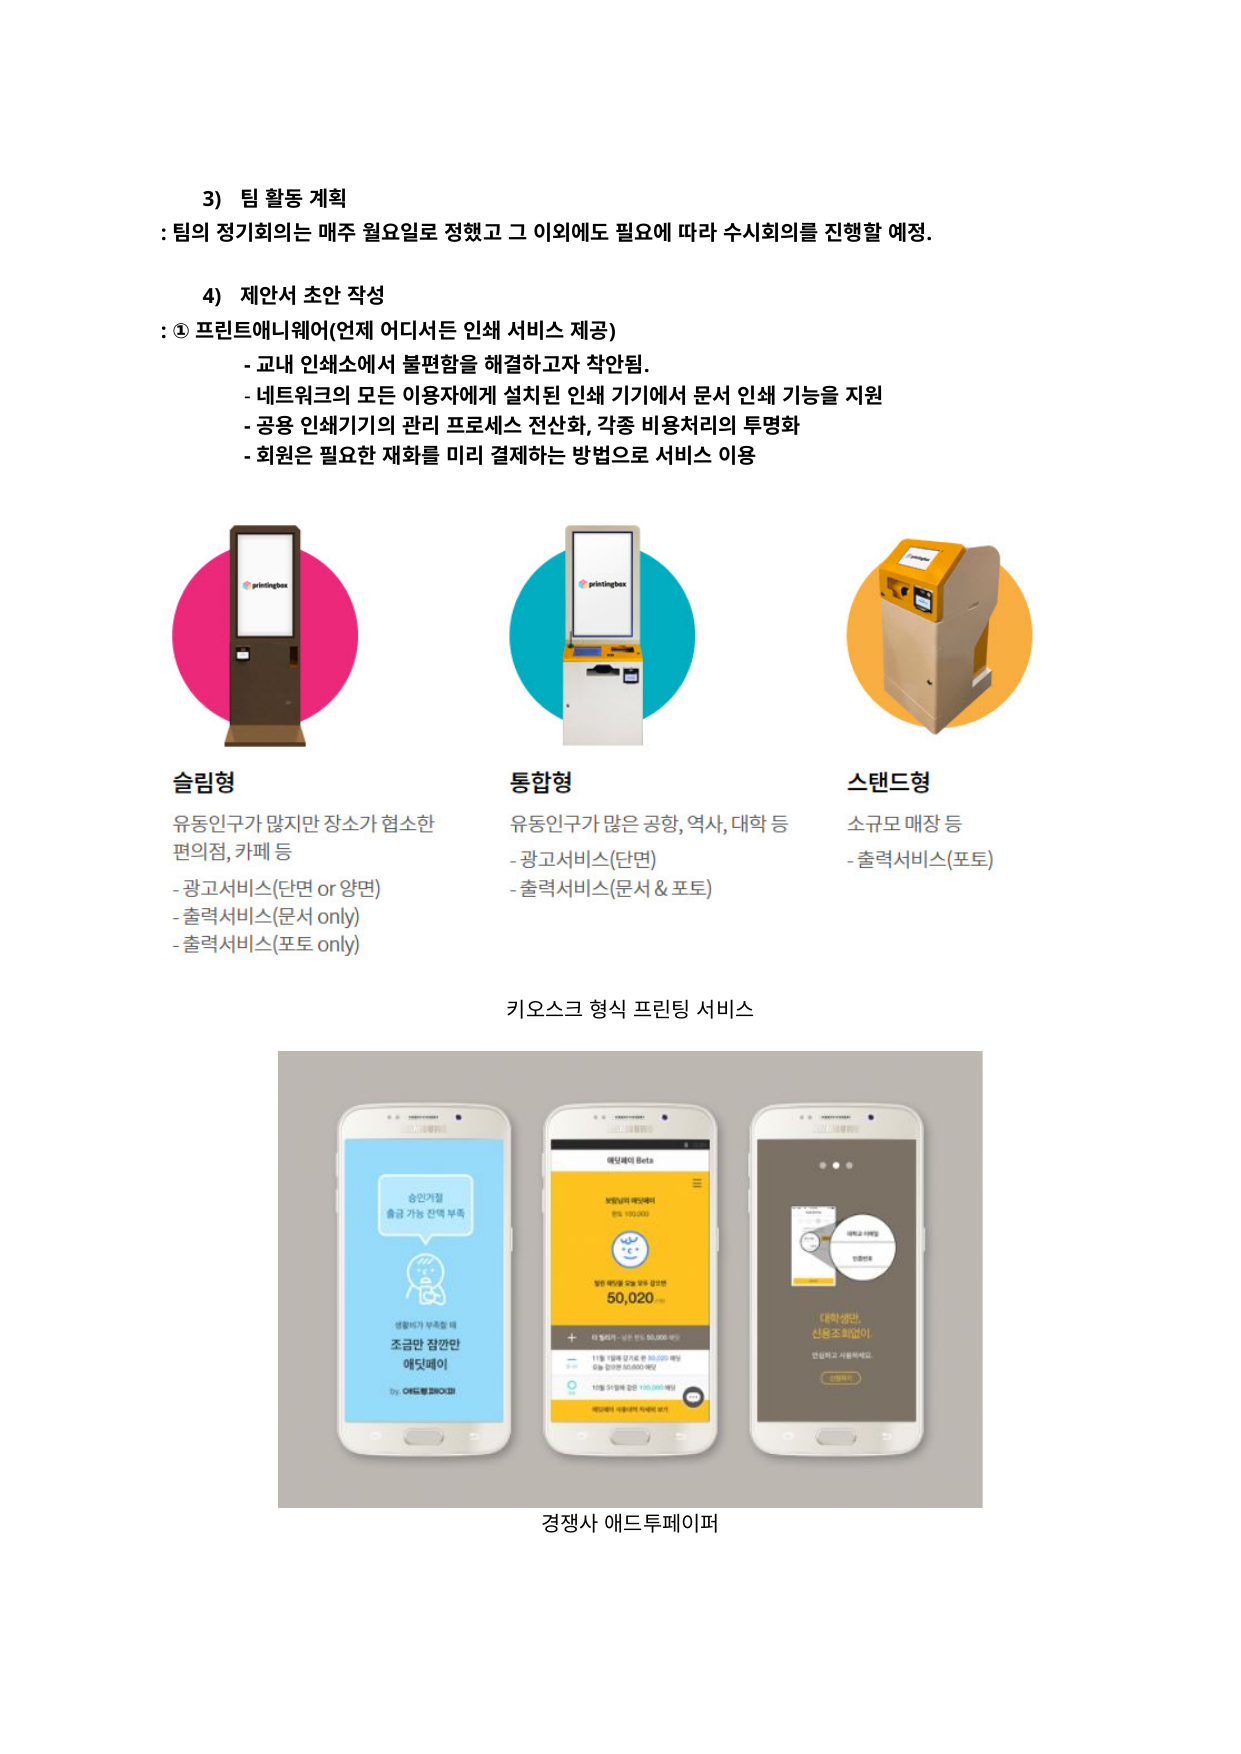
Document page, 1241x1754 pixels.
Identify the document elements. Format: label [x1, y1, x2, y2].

picture [278, 1051, 983, 1508]
picture [160, 502, 1047, 976]
table_cell [150, 177, 1111, 1569]
